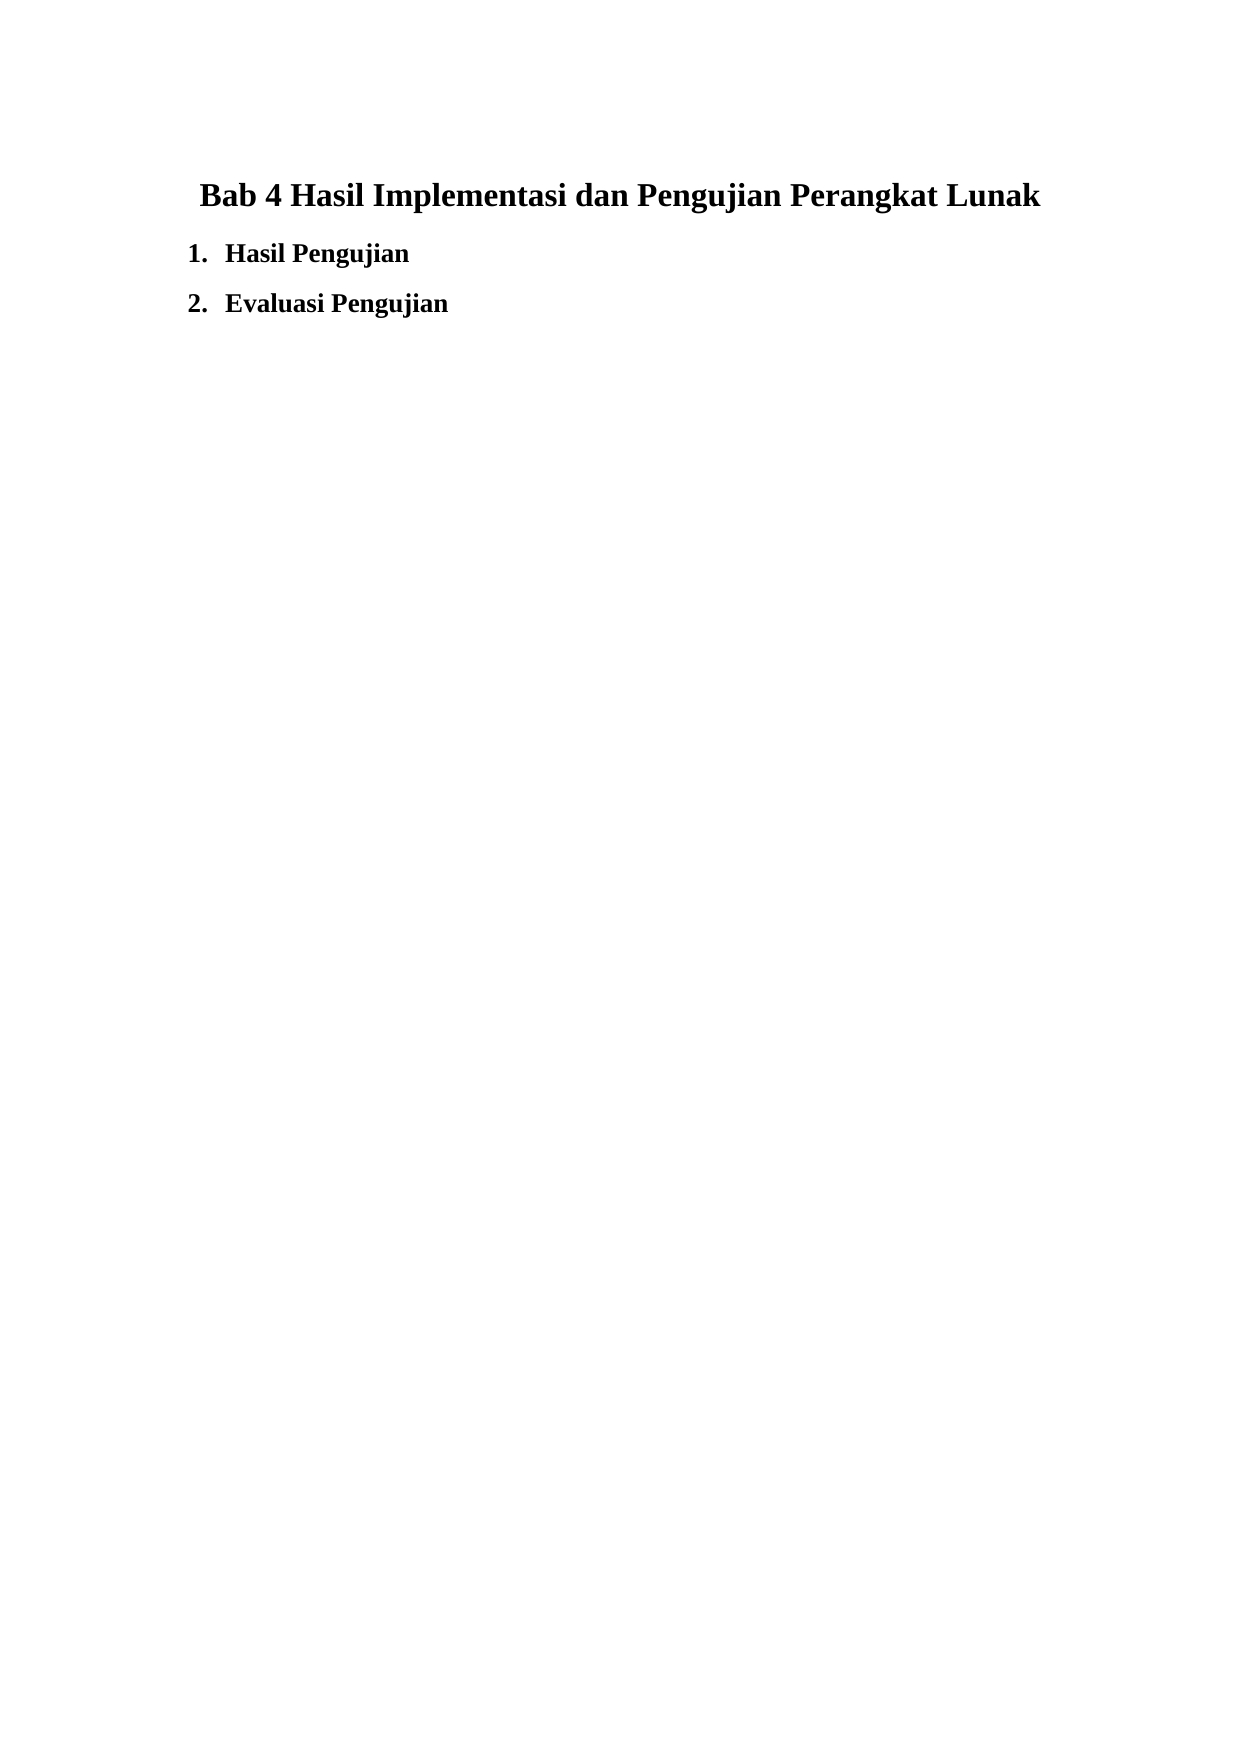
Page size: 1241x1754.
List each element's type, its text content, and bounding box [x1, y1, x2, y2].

subtitle Bab 4 Hasil Implementasi dan Pengujian Perangkat Lunak [150, 175, 1090, 213]
subtitle Evaluasi Pengujian [187, 287, 1090, 319]
subtitle Hasil Pengujian [187, 237, 1090, 268]
